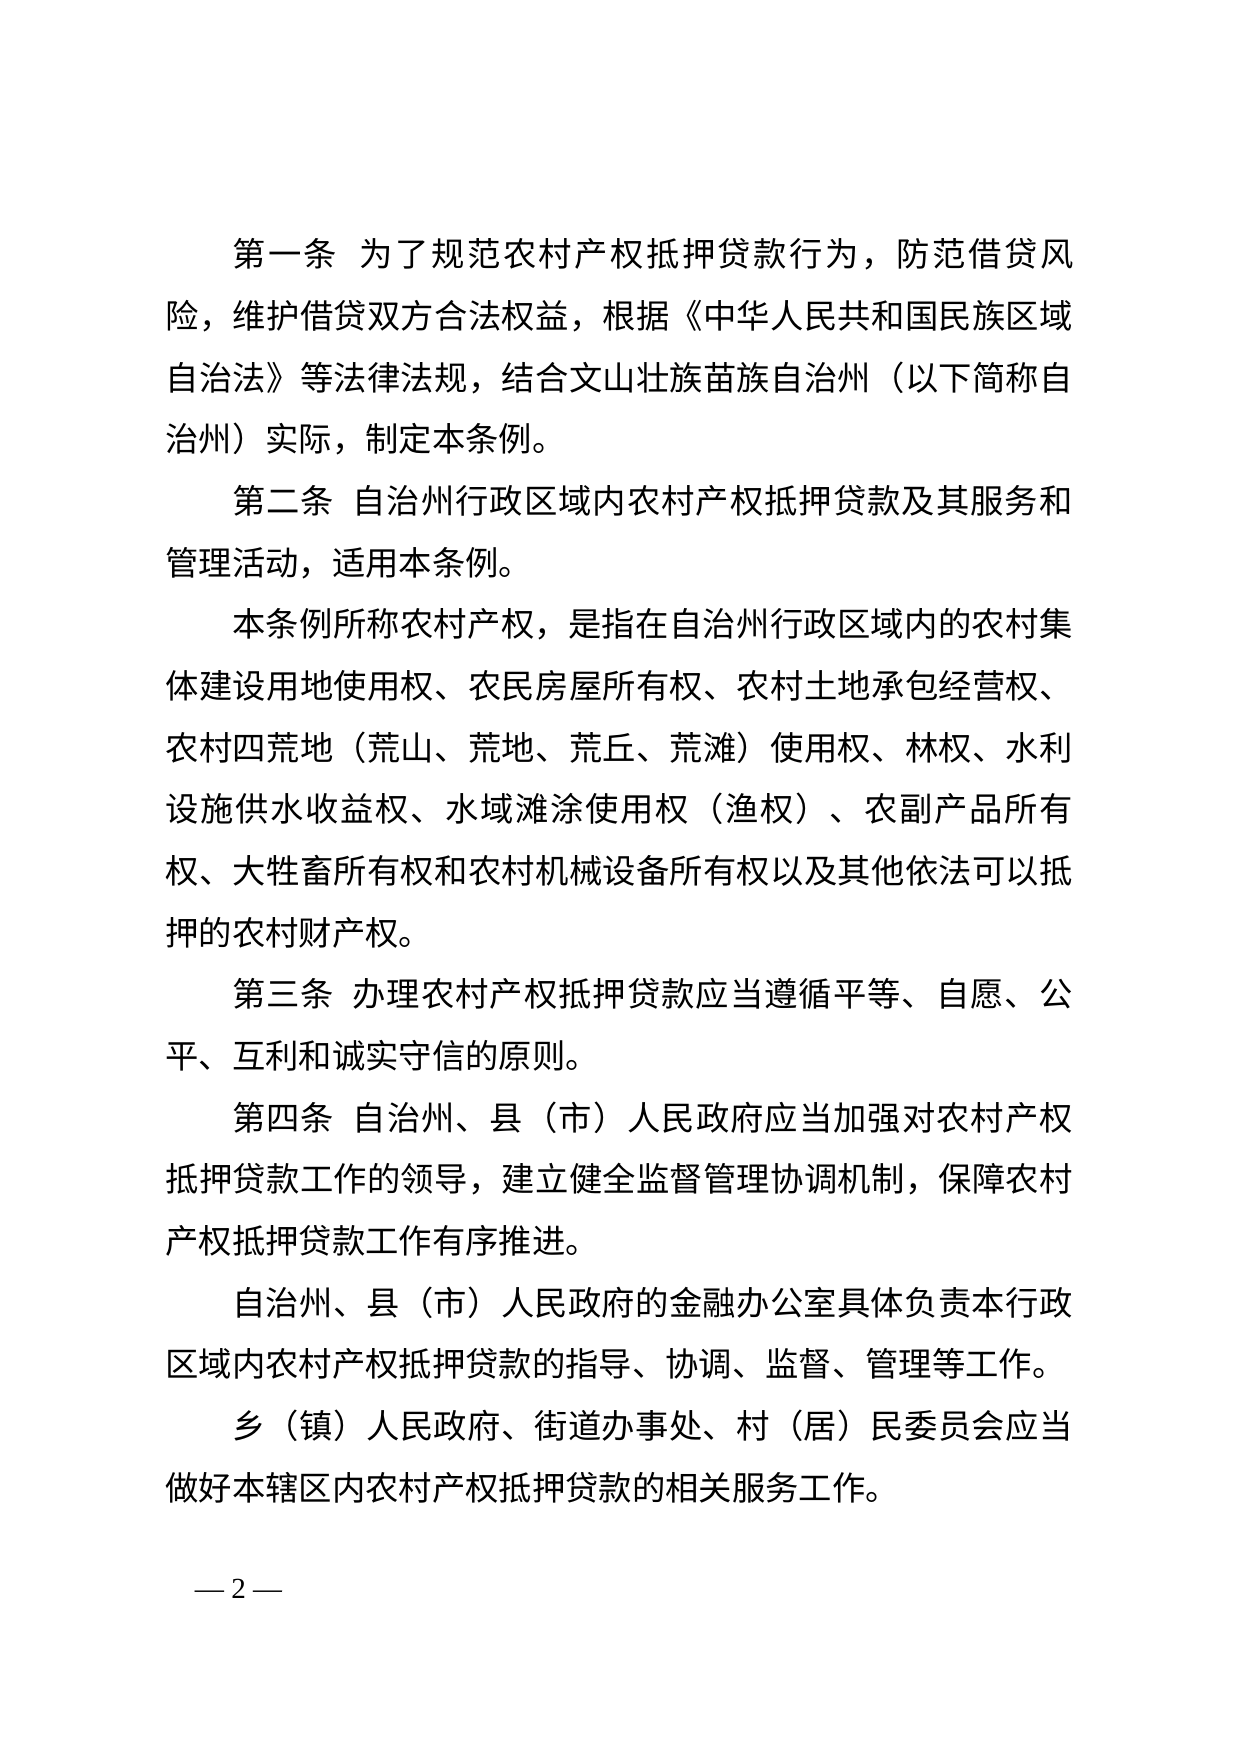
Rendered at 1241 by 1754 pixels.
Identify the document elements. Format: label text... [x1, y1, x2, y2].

text 乡（镇）人民政府、街道办事处、村（居）民委员会应当做好本辖区内农村产权抵押贷款的相关服务工作。 [165, 1389, 1075, 1512]
text 第四条 自治州、县（市）人民政府应当加强对农村产权抵押贷款工作的领导，建立健全监督管理协调机制，保障农村产权抵押贷款工作有序推进。 [165, 1081, 1075, 1266]
text 第二条 自治州行政区域内农村产权抵押贷款及其服务和管理活动，适用本条例。 [165, 464, 1075, 587]
text 第三条 办理农村产权抵押贷款应当遵循平等、自愿、公平、互利和诚实守信的原则。 [165, 957, 1075, 1081]
text 自治州、县（市）人民政府的金融办公室具体负责本行政区域内农村产权抵押贷款的指导、协调、监督、管理等工作。 [165, 1266, 1075, 1389]
text 本条例所称农村产权，是指在自治州行政区域内的农村集体建设用地使用权、农民房屋所有权、农村土地承包经营权、农村四荒地（荒山、荒地、荒丘、荒滩）使用权、林权、水利设施供水收益权、水域滩涂使用权（渔权）、农副产品所有权、大牲畜所有权和农村机械设备所有权以及其他依法可以抵押的农村财产权。 [165, 587, 1075, 957]
text 第一条 为了规范农村产权抵押贷款行为，防范借贷风险，维护借贷双方合法权益，根据《中华人民共和国民族区域自治法》等法律法规，结合文山壮族苗族自治州（以下简称自治州）实际，制定本条例。 [165, 217, 1075, 464]
